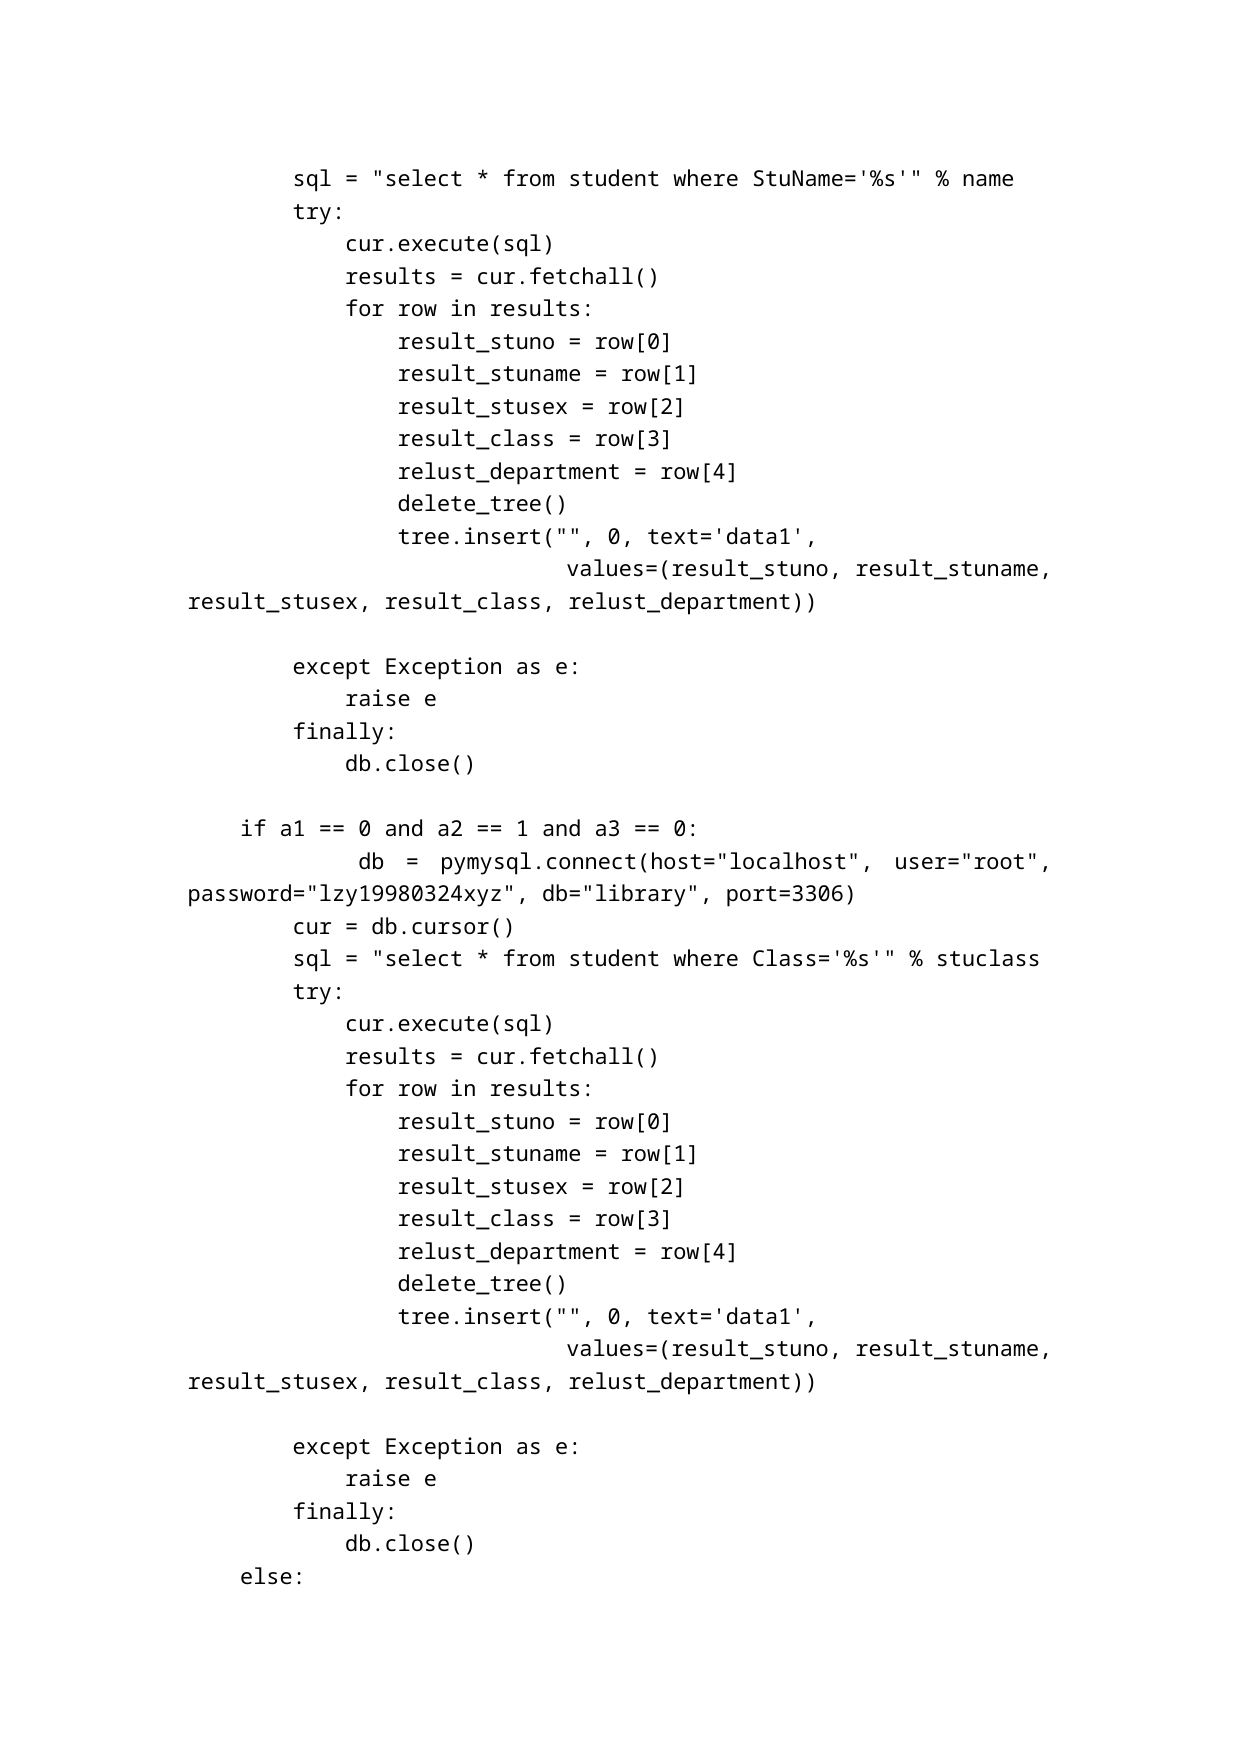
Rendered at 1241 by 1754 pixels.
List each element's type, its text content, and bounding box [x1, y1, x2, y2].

text cur.execute(sql) [187, 1007, 1053, 1039]
text result_class = row[3] [187, 1202, 1053, 1234]
text finally: [187, 714, 1053, 747]
text try: [187, 194, 1053, 227]
text relust_department = row[4] [187, 1234, 1053, 1267]
text cur = db.cursor() [187, 909, 1053, 942]
text db.close() [187, 747, 1053, 779]
text raise e [187, 682, 1053, 714]
text delete_tree() [187, 487, 1053, 519]
text for row in results: [187, 1072, 1053, 1104]
text tree.insert("", 0, text='data1', [187, 519, 1053, 552]
text else: [187, 1559, 1053, 1592]
text result_class = row[3] [187, 422, 1053, 454]
text results = cur.fetchall() [187, 259, 1053, 292]
text for row in results: [187, 292, 1053, 324]
text except Exception as e: [187, 649, 1053, 682]
text values=(result_stuno, result_stuname, result_stusex, result_class, relust_department)) [187, 1332, 1053, 1397]
text result_stusex = row[2] [187, 1169, 1053, 1202]
text result_stuname = row[1] [187, 357, 1053, 389]
text if a1 == 0 and a2 == 1 and a3 == 0: [187, 812, 1053, 844]
text try: [187, 974, 1053, 1007]
text sql = "select * from student where Class='%s'" % stuclass [187, 942, 1053, 974]
text tree.insert("", 0, text='data1', [187, 1299, 1053, 1332]
text except Exception as e: [187, 1429, 1053, 1462]
text result_stuname = row[1] [187, 1137, 1053, 1169]
text delete_tree() [187, 1267, 1053, 1299]
text result_stusex = row[2] [187, 389, 1053, 422]
text sql = "select * from student where StuName='%s'" % name [187, 162, 1053, 194]
text db = pymysql.connect(host="localhost", user="root", password="lzy19980324xyz", db="library", port=3306) [187, 844, 1053, 909]
text raise e [187, 1462, 1053, 1494]
text result_stuno = row[0] [187, 324, 1053, 357]
text cur.execute(sql) [187, 227, 1053, 259]
text finally: [187, 1494, 1053, 1527]
text result_stuno = row[0] [187, 1104, 1053, 1137]
text relust_department = row[4] [187, 454, 1053, 487]
text db.close() [187, 1527, 1053, 1559]
text values=(result_stuno, result_stuname, result_stusex, result_class, relust_department)) [187, 552, 1053, 617]
text results = cur.fetchall() [187, 1039, 1053, 1072]
